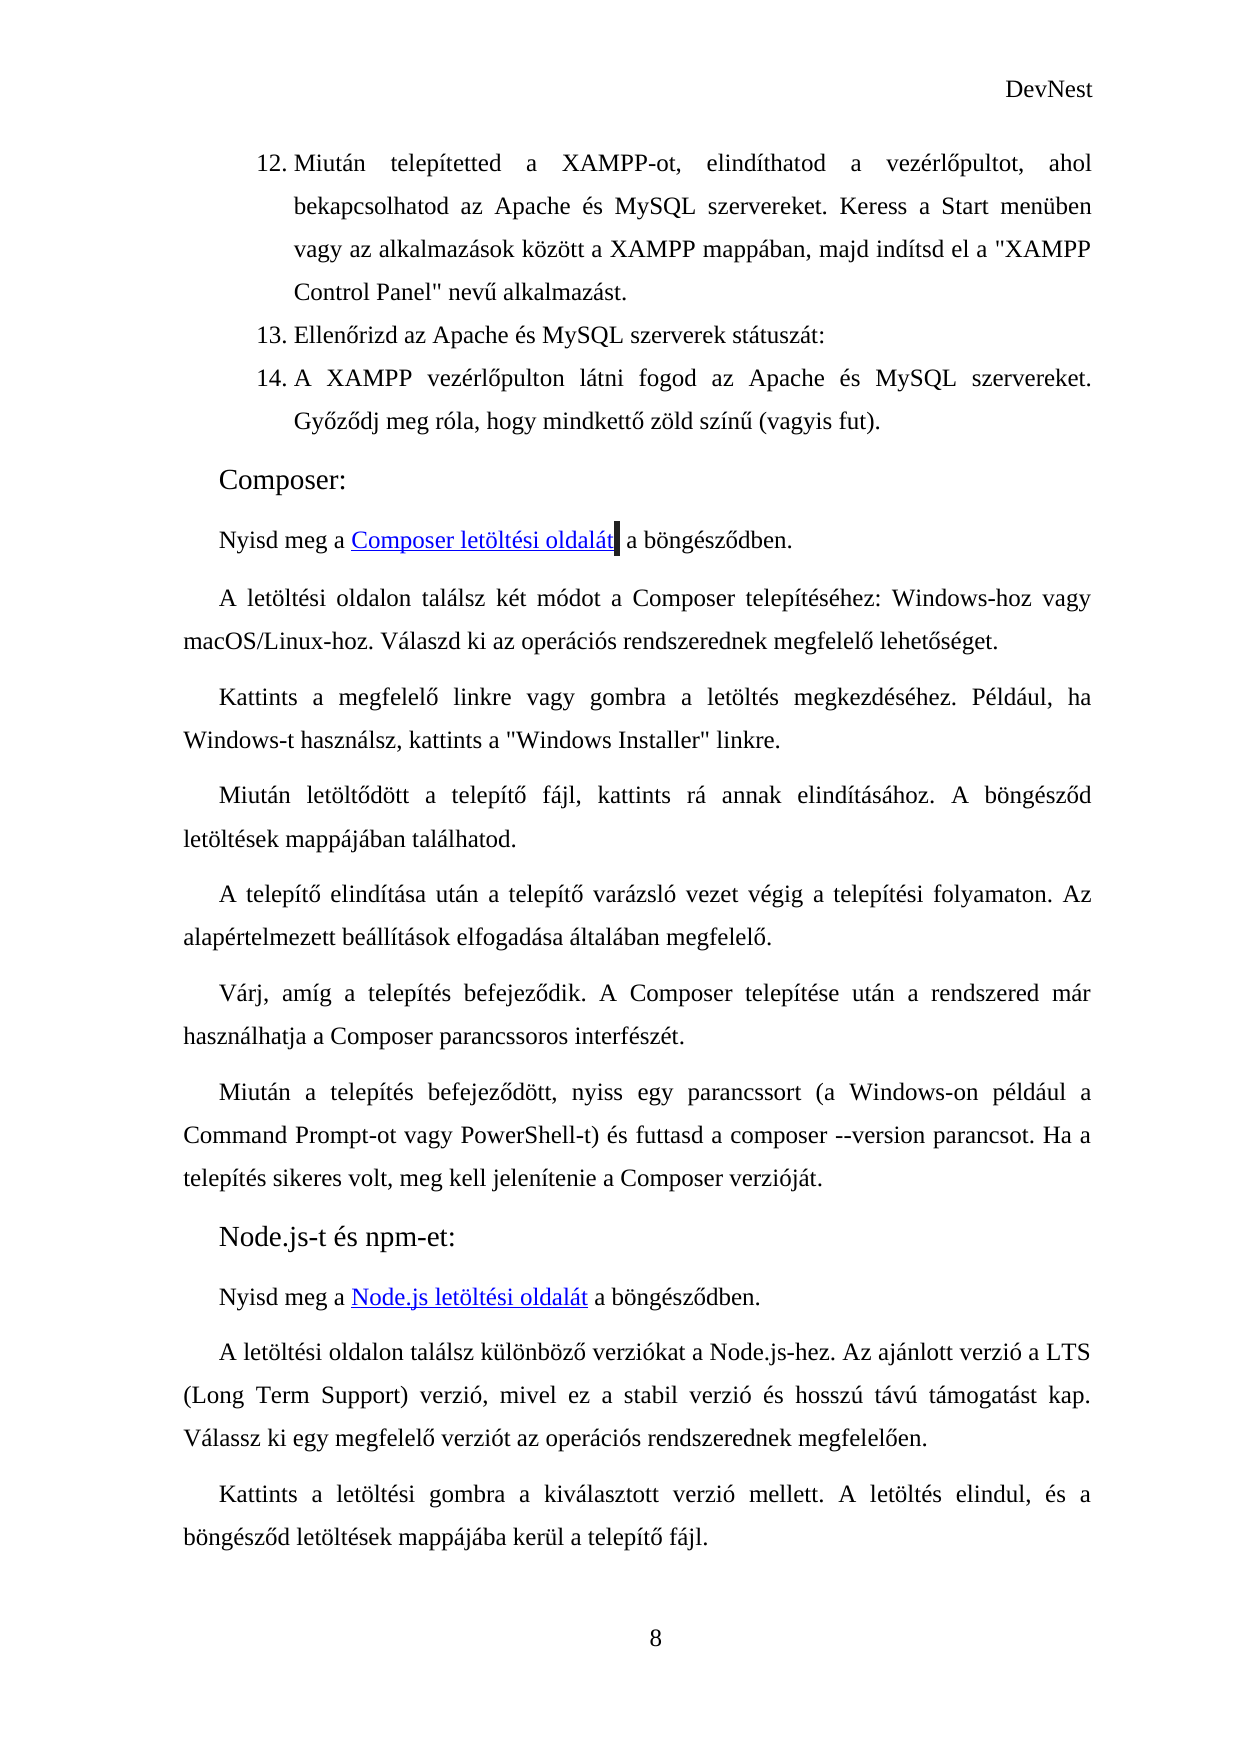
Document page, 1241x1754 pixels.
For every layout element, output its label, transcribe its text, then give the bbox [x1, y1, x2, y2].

text Kattints a megfelelő linkre vagy gombra a letöltés megkezdéséhez. Például, ha Windows-t használsz, kattints a "Windows Installer" linkre. [183, 682, 1092, 754]
text Kattints a letöltési gombra a kiválasztott verzió mellett. A letöltés elindul, és a böngésződ letöltések mappájába kerül a telepítő fájl. [183, 1479, 1092, 1551]
list Ellenőrizd az Apache és MySQL szerverek státuszát: [256, 320, 1092, 349]
list A XAMPP vezérlőpulton látni fogod az Apache és MySQL szervereket. Győződj meg róla, hogy mindkettő zöld színű (vagyis fut). [256, 363, 1092, 435]
text A letöltési oldalon találsz különböző verziókat a Node.js-hez. Az ajánlott verzió a LTS (Long Term Support) verzió, mivel ez a stabil verzió és hosszú távú támogatást kap. Válassz ki egy megfelelő verziót az operációs rendszerednek megfelelően. [183, 1337, 1092, 1452]
list Miután telepítetted a XAMPP-ot, elindíthatod a vezérlőpultot, ahol bekapcsolhatod az Apache és MySQL szervereket. Keress a Start menüben vagy az alkalmazások között a XAMPP mappában, majd indítsd el a "XAMPP Control Panel" nevű alkalmazást. [256, 148, 1092, 306]
text Composer: [183, 462, 1092, 496]
text Nyisd meg a Node.js letöltési oldalát a böngésződben. [183, 1282, 1092, 1310]
text Nyisd meg a Composer letöltési oldalát a böngésződben. [620, 525, 1092, 554]
text Node.js-t és npm-et: [183, 1219, 1092, 1252]
text A letöltési oldalon találsz két módot a Composer telepítéséhez: Windows-hoz vagy macOS/Linux-hoz. Válaszd ki az operációs rendszerednek megfelelő lehetőséget. [183, 583, 1092, 655]
text Miután letöltődött a telepítő fájl, kattints rá annak elindításához. A böngésződ letöltések mappájában találhatod. [183, 781, 1092, 852]
text A telepítő elindítása után a telepítő varázsló vezet végig a telepítési folyamaton. Az alapértelmezett beállítások elfogadása általában megfelelő. [183, 879, 1092, 951]
text Miután a telepítés befejeződött, nyiss egy parancssort (a Windows-on például a Command Prompt-ot vagy PowerShell-t) és futtasd a composer --version parancsot. Ha a telepítés sikeres volt, meg kell jelenítenie a Composer verzióját. [183, 1077, 1092, 1192]
text Várj, amíg a telepítés befejeződik. A Composer telepítése után a rendszered már használhatja a Composer parancssoros interfészét. [183, 978, 1092, 1050]
text Nyisd meg a Composer letöltési oldalát a böngésződben. [183, 525, 614, 554]
